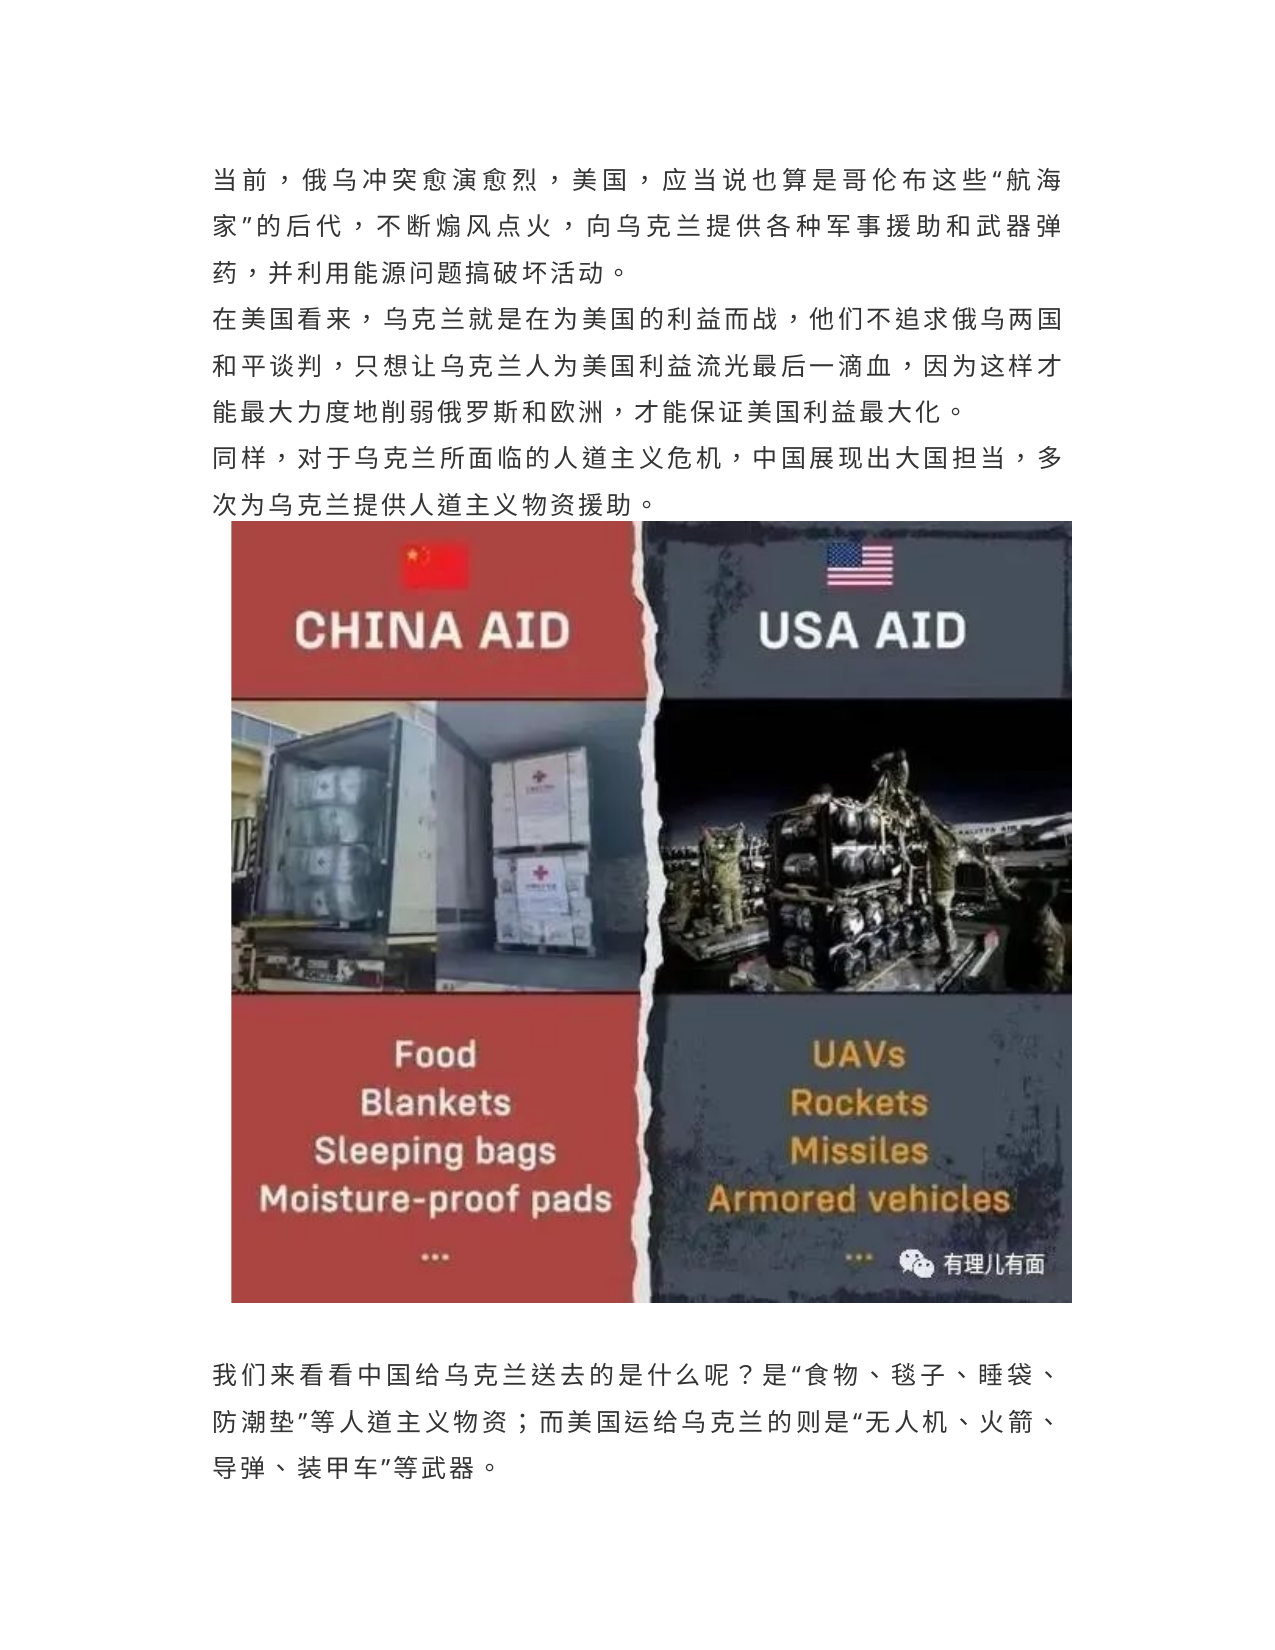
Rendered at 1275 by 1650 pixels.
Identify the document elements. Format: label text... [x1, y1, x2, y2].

picture [231, 521, 1072, 1303]
text 当前，俄乌冲突愈演愈烈，美国，应当说也算是哥伦布这些“航海家”的后代，不断煽风点火，向乌克兰提供各种军事援助和武器弹药，并利用能源问题搞破坏活动。 [212, 150, 1062, 289]
text 同样，对于乌克兰所面临的人道主义危机，中国展现出大国担当，多次为乌克兰提供人道主义物资援助。 [212, 429, 1062, 522]
text 我们来看看中国给乌克兰送去的是什么呢？是“食物、毯子、睡袋、防潮垫”等人道主义物资；而美国运给乌克兰的则是“无人机、火箭、导弹、装甲车”等武器。 [212, 1345, 1062, 1485]
text 在美国看来，乌克兰就是在为美国的利益而战，他们不追求俄乌两国和平谈判，只想让乌克兰人为美国利益流光最后一滴血，因为这样才能最大力度地削弱俄罗斯和欧洲，才能保证美国利益最大化。 [212, 289, 1062, 429]
